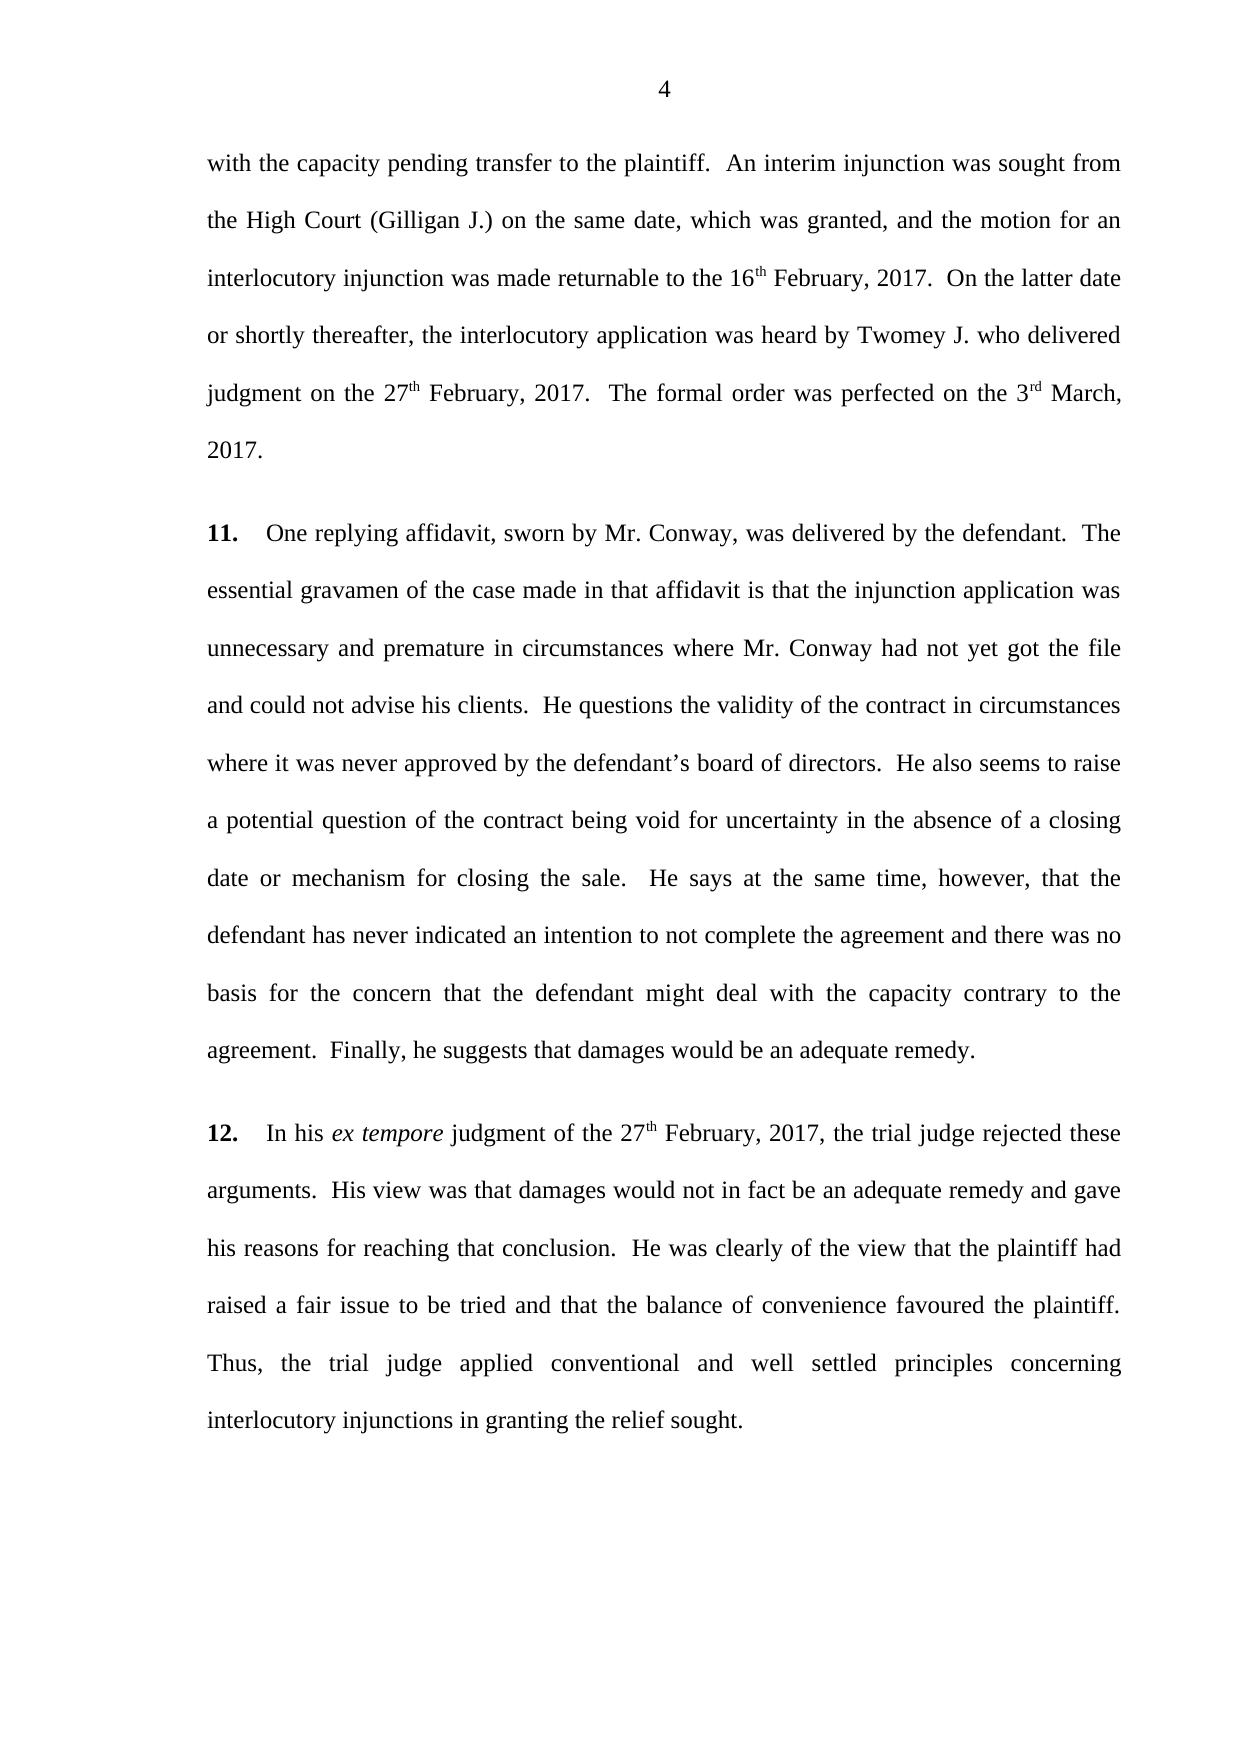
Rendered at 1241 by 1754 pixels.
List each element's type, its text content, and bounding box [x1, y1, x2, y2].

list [207, 148, 1122, 464]
list One replying affidavit, sworn by Mr. Conway, was delivered by the defendant. The essential gravamen of the case made in that affidavit is that the injunction application was unnecessary and premature in circumstances where Mr. Conway had not yet got the file and could not advise his clients. He questions the validity of the contract in circumstances where it was never approved by the defendant’s board of directors. He also seems to raise a potential question of the contract being void for uncertainty in the absence of a closing date or mechanism for closing the sale. He says at the same time, however, that the defendant has never indicated an intention to not complete the agreement and there was no basis for the concern that the defendant might deal with the capacity contrary to the agreement. Finally, he suggests that damages would be an adequate remedy. [207, 518, 1122, 1064]
list In his ex tempore judgment of the 27th February, 2017, the trial judge rejected these arguments. His view was that damages would not in fact be an adequate remedy and gave his reasons for reaching that conclusion. He was clearly of the view that the plaintiff had raised a fair issue to be tried and that the balance of convenience favoured the plaintiff. Thus, the trial judge applied conventional and well settled principles concerning interlocutory injunctions in granting the relief sought. [207, 1118, 1122, 1434]
